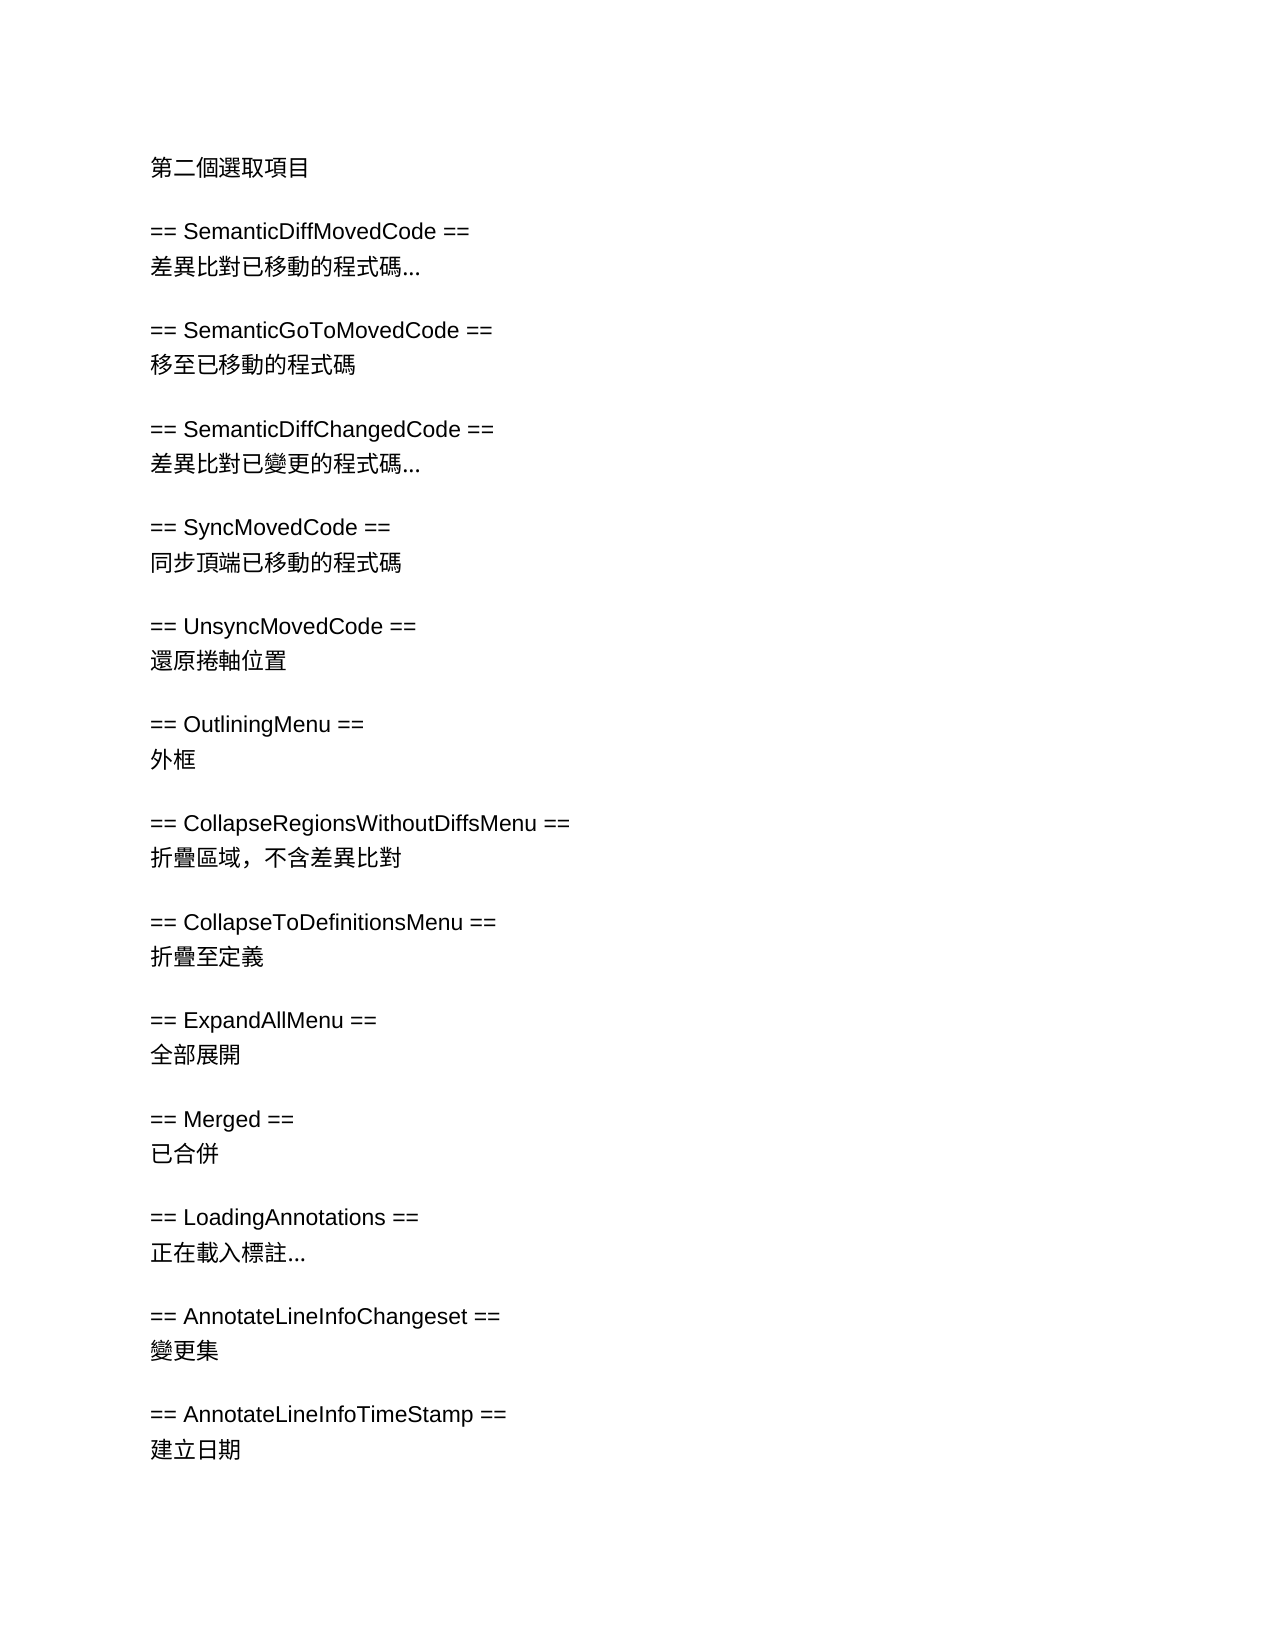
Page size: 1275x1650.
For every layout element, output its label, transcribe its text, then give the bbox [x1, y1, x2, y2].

text 已合併 [150, 1136, 1125, 1169]
text 折疊區域，不含差異比對 [150, 840, 1125, 873]
text == SemanticDiffChangedCode == [150, 416, 1125, 442]
text == Merged == [150, 1106, 1125, 1132]
text == SemanticGoToMovedCode == [150, 317, 1125, 343]
text == UnsyncMovedCode == [150, 613, 1125, 639]
text 折疊至定義 [150, 939, 1125, 972]
text 同步頂端已移動的程式碼 [150, 544, 1125, 578]
text == LoadingAnnotations == [150, 1204, 1125, 1231]
text == OutliningMenu == [150, 711, 1125, 738]
text == CollapseToDefinitionsMenu == [150, 908, 1125, 935]
text 還原捲軸位置 [150, 643, 1125, 676]
text 全部展開 [150, 1037, 1125, 1071]
text 移至已移動的程式碼 [150, 347, 1125, 381]
text == CollapseRegionsWithoutDiffsMenu == [150, 810, 1125, 836]
text 外框 [150, 742, 1125, 775]
text 正在載入標註... [150, 1234, 1125, 1268]
text 差異比對已移動的程式碼... [150, 248, 1125, 282]
text 建立日期 [150, 1432, 1125, 1465]
text 第二個選取項目 [150, 150, 1125, 183]
text == AnnotateLineInfoTimeStamp == [150, 1401, 1125, 1428]
text 變更集 [150, 1333, 1125, 1366]
text == ExpandAllMenu == [150, 1007, 1125, 1033]
text == AnnotateLineInfoChangeset == [150, 1303, 1125, 1329]
text == SyncMovedCode == [150, 514, 1125, 541]
text == SemanticDiffMovedCode == [150, 218, 1125, 245]
text 差異比對已變更的程式碼... [150, 446, 1125, 479]
